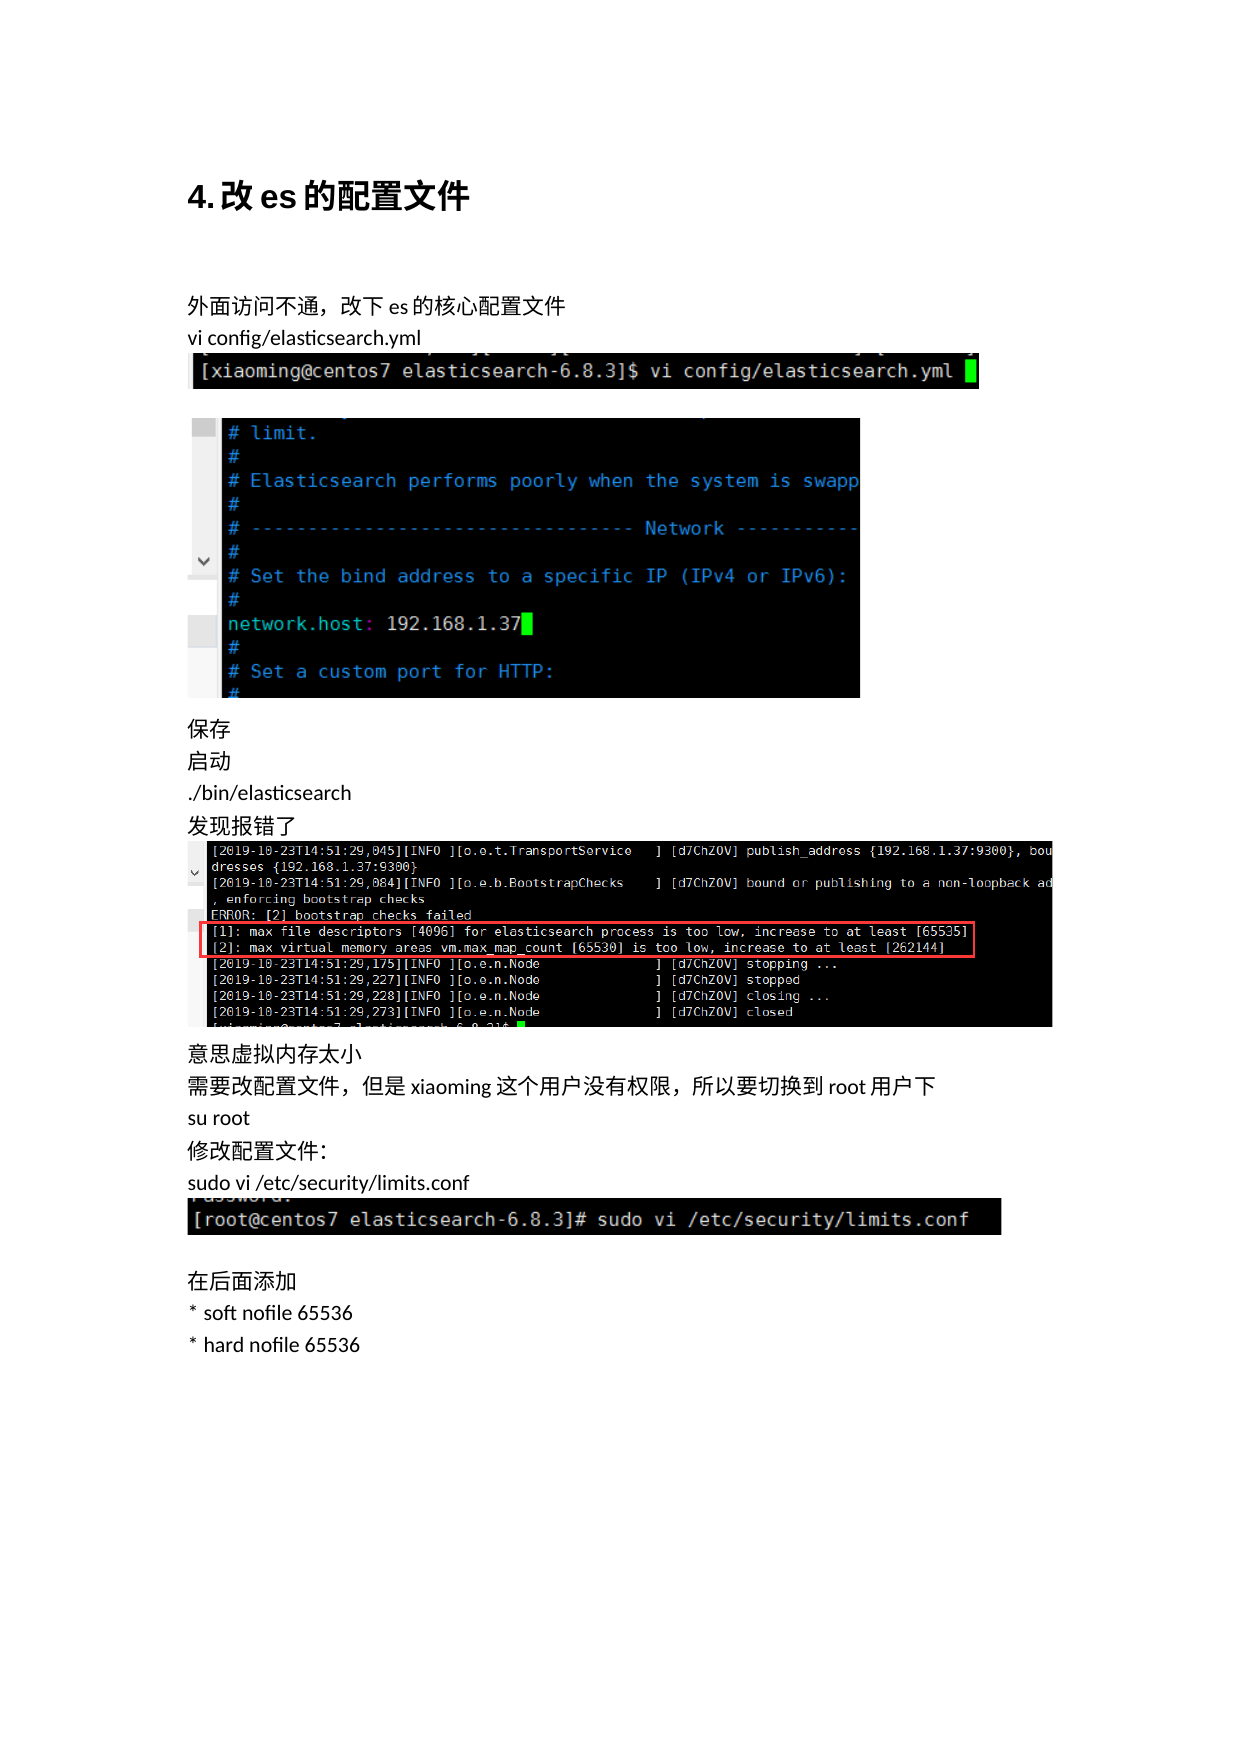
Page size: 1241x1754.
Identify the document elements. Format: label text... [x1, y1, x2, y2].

subtitle 改es的配置文件 [187, 162, 1053, 227]
list 需要改配置文件，但是xiaoming这个用户没有权限，所以要切换到root用户下 [187, 1069, 1053, 1101]
list 外面访问不通，改下es的核心配置文件 [187, 289, 1053, 321]
list * soft nofile 65536 [187, 1296, 1053, 1329]
picture [187, 841, 1053, 1027]
list vi config/elasticsearch.yml [187, 321, 1053, 354]
picture [187, 353, 979, 389]
list 意思虚拟内存太小 [187, 1036, 1053, 1069]
picture [187, 418, 861, 698]
list 在后面添加 [187, 1264, 1053, 1296]
list * hard nofile 65536 [187, 1329, 1053, 1361]
list 修改配置文件： [187, 1134, 1053, 1166]
list 保存 [187, 711, 1053, 744]
list sudo vi /etc/security/limits.conf [187, 1166, 1053, 1199]
list su root [187, 1101, 1053, 1134]
list ./bin/elasticsearch [187, 776, 1053, 809]
list 发现报错了 [187, 809, 1053, 841]
list 启动 [187, 744, 1053, 776]
picture [187, 1198, 1002, 1235]
